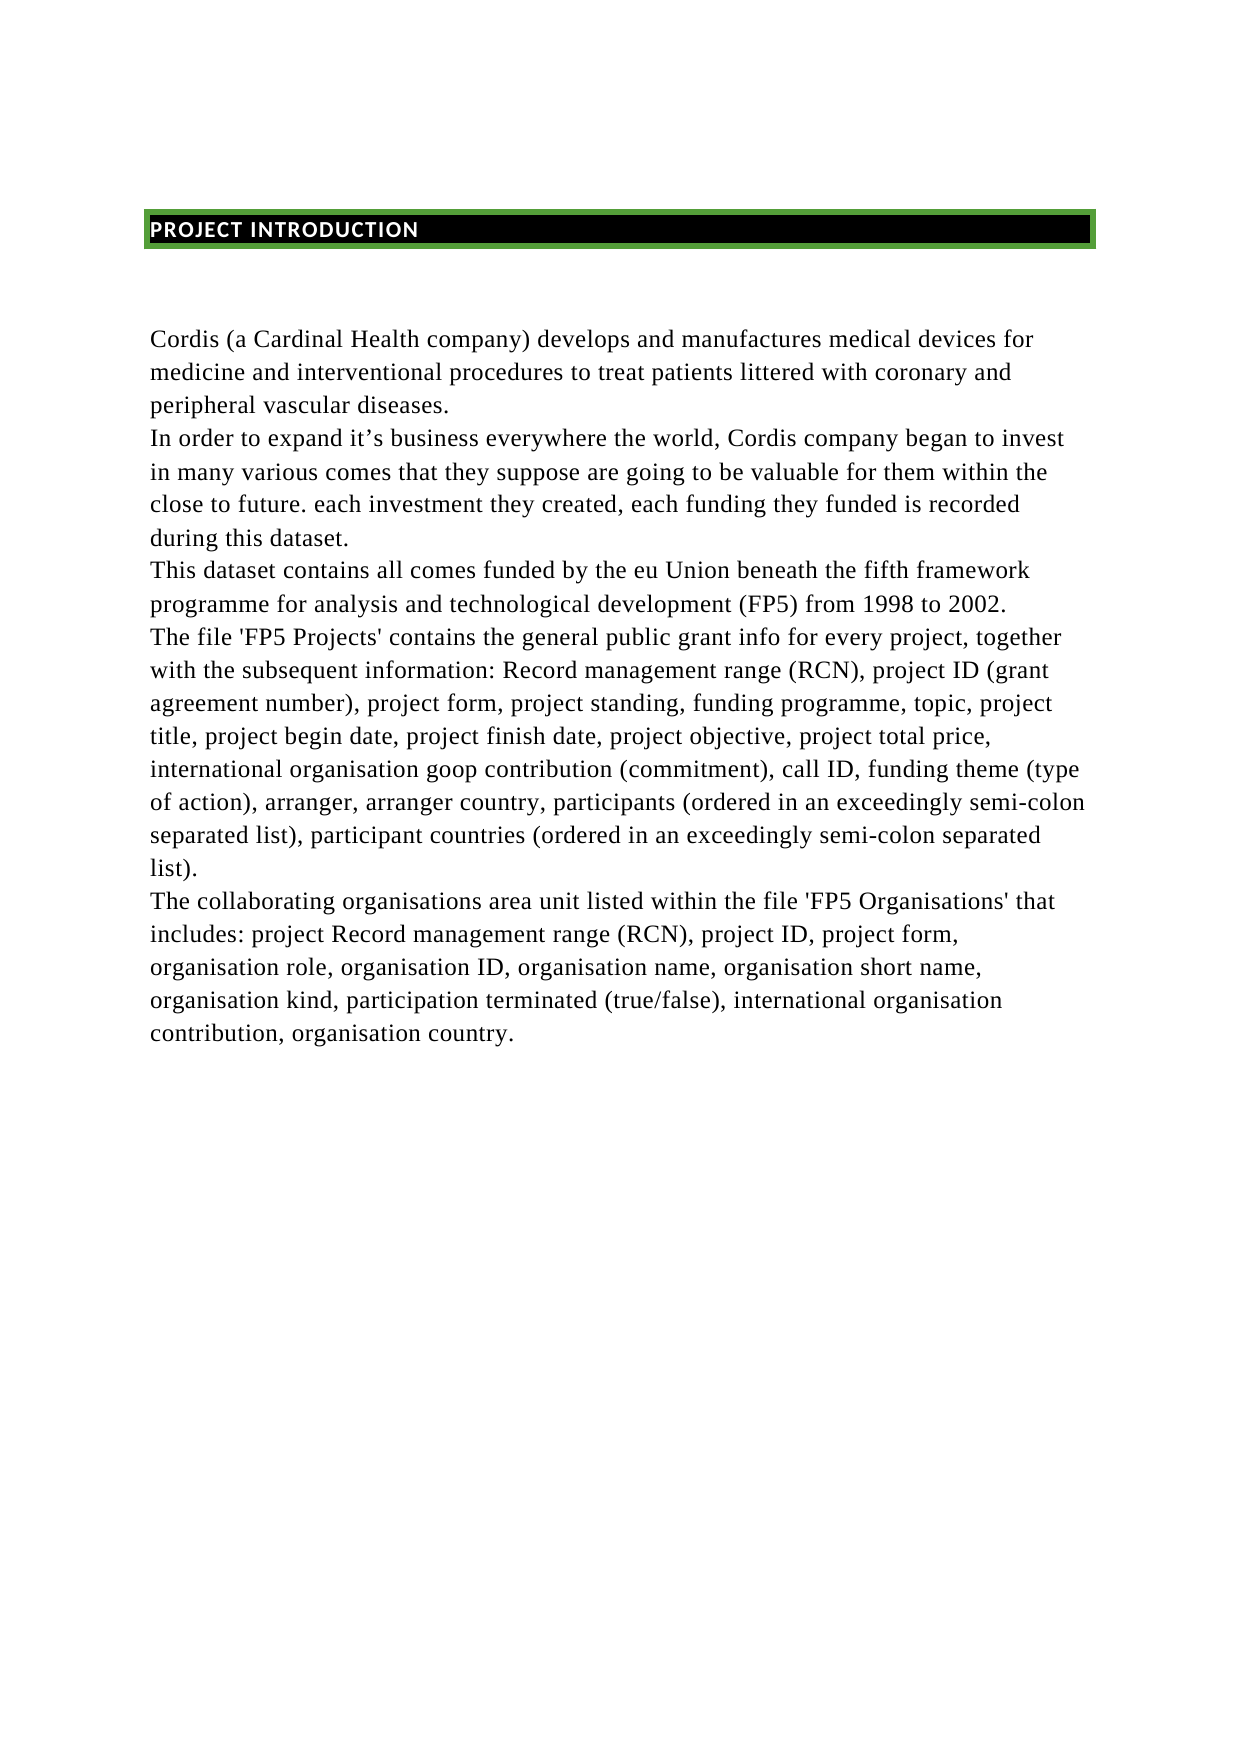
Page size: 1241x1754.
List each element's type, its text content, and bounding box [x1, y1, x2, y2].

subtitle Project Introduction [150, 215, 1090, 243]
text Cordis (a Cardinal Health company) develops and manufactures medical devices for medicine and interventional procedures to treat patients littered with coronary and peripheral vascular diseases. In order to expand it’s business everywhere the world, Cordis company began to invest in many various comes that they suppose are going to be valuable for them within the close to future. each investment they created, each funding they funded is recorded during this dataset. This dataset contains all comes funded by the eu Union beneath the fifth framework programme for analysis and technological development (FP5) from 1998 to 2002. The file 'FP5 Projects' contains the general public grant info for every project, together with the subsequent information: Record management range (RCN), project ID (grant agreement number), project form, project standing, funding programme, topic, project title, project begin date, project finish date, project objective, project total price, international organisation goop contribution (commitment), call ID, funding theme (type of action), arranger, arranger country, participants (ordered in an exceedingly semi-colon separated list), participant countries (ordered in an exceedingly semi-colon separated list). The collaborating organisations area unit listed within the file 'FP5 Organisations' that includes: project Record management range (RCN), project ID, project form, organisation role, organisation ID, organisation name, organisation short name, organisation kind, participation terminated (true/false), international organisation contribution, organisation country. [150, 324, 1090, 1047]
